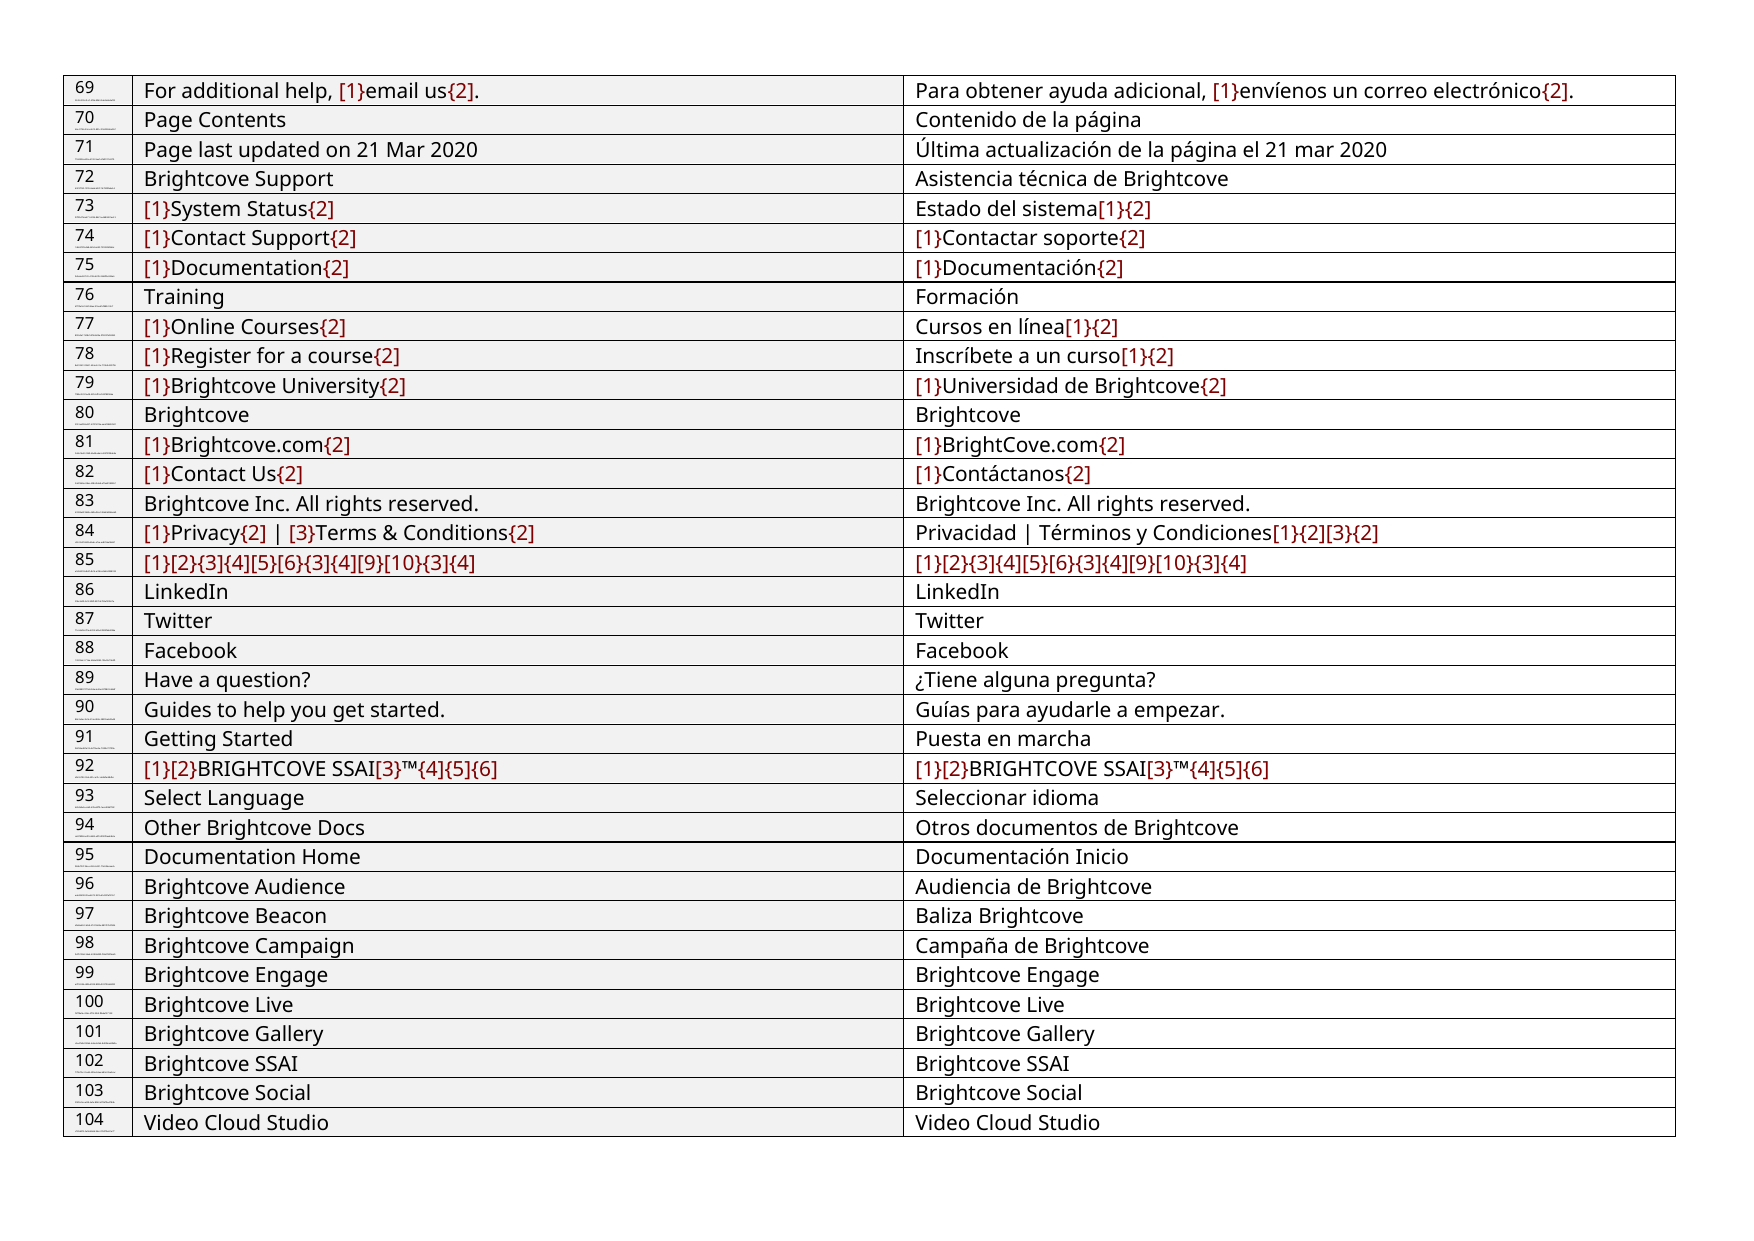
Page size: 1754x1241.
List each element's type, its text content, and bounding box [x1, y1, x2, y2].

table_cell Getting Started [133, 725, 903, 753]
table_cell Brightcove [904, 400, 1675, 429]
table_cell Training [133, 283, 903, 311]
table_cell Estado del sistema[1}{2] [904, 194, 1675, 222]
table_cell [1}Contactar soporte{2] [904, 224, 1675, 252]
table_cell [1}[2}BRIGHTCOVE SSAI[3}™{4]{5]{6] [904, 754, 1675, 782]
table_cell LinkedIn [904, 577, 1675, 606]
table_cell Facebook [133, 636, 903, 664]
table_cell Asistencia técnica de Brightcove [904, 165, 1675, 193]
table_cell Brightcove Live [133, 990, 903, 1018]
table_cell [1}BrightCove.com{2] [904, 430, 1675, 458]
table_cell [1}Universidad de Brightcove{2] [904, 371, 1675, 399]
table_cell Audiencia de Brightcove [904, 872, 1675, 900]
table_cell Guías para ayudarle a empezar. [904, 695, 1675, 723]
table_cell [1}Documentation{2] [133, 253, 903, 281]
table_cell Brightcove Beacon [133, 901, 903, 930]
table_cell Brightcove Gallery [133, 1019, 903, 1048]
table_cell Puesta en marcha [904, 725, 1675, 753]
table_cell Video Cloud Studio [904, 1108, 1675, 1136]
table_cell Privacidad | Términos y Condiciones[1}{2][3}{2] [904, 518, 1675, 547]
table_cell Inscríbete a un curso[1}{2] [904, 341, 1675, 370]
table_cell Facebook [904, 636, 1675, 664]
table_cell Brightcove Engage [904, 960, 1675, 989]
table_cell [1}Contáctanos{2] [904, 459, 1675, 488]
table_cell LinkedIn [133, 577, 903, 606]
table_cell Brightcove Engage [133, 960, 903, 989]
table_cell Última actualización de la página el 21 mar 2020 [904, 135, 1675, 163]
table_cell [1}Register for a course{2] [133, 341, 903, 370]
table_cell Brightcove Inc. All rights reserved. [133, 489, 903, 517]
table_cell Twitter [904, 607, 1675, 635]
table_cell [1}[2}{3]{4][5}[6}{3]{4][9}[10}{3]{4] [904, 548, 1675, 576]
table_cell Select Language [133, 784, 903, 812]
table_cell [1}System Status{2] [133, 194, 903, 222]
table_cell Contenido de la página [904, 106, 1675, 134]
table_cell Cursos en línea[1}{2] [904, 312, 1675, 340]
table_cell Brightcove Social [133, 1078, 903, 1107]
table_cell Brightcove Live [904, 990, 1675, 1018]
table_cell [1}Brightcove University{2] [133, 371, 903, 399]
table_cell Page Contents [133, 106, 903, 134]
table_cell Brightcove Inc. All rights reserved. [904, 489, 1675, 517]
table_cell Brightcove Audience [133, 872, 903, 900]
table_cell [1}Contact Support{2] [133, 224, 903, 252]
table_cell [1}Contact Us{2] [133, 459, 903, 488]
table_cell Baliza Brightcove [904, 901, 1675, 930]
table_cell Brightcove SSAI [133, 1049, 903, 1077]
table_cell [1}[2}BRIGHTCOVE SSAI[3}™{4]{5]{6] [133, 754, 903, 782]
table_cell ¿Tiene alguna pregunta? [904, 666, 1675, 694]
table_cell [1}Online Courses{2] [133, 312, 903, 340]
table_cell Documentation Home [133, 843, 903, 871]
table_cell Brightcove Campaign [133, 931, 903, 959]
table_cell Brightcove Gallery [904, 1019, 1675, 1048]
table_cell Brightcove Support [133, 165, 903, 193]
table_cell [1}[2}{3]{4][5}[6}{3]{4][9}[10}{3]{4] [133, 548, 903, 576]
table_cell For additional help, [1}email us{2]. [133, 76, 903, 104]
table_cell Guides to help you get started. [133, 695, 903, 723]
table_cell Seleccionar idioma [904, 784, 1675, 812]
table_cell Documentación Inicio [904, 843, 1675, 871]
table_cell Otros documentos de Brightcove [904, 813, 1675, 841]
table_cell Para obtener ayuda adicional, [1}envíenos un correo electrónico{2]. [904, 76, 1675, 104]
table_cell [1}Brightcove.com{2] [133, 430, 903, 458]
table_cell Brightcove SSAI [904, 1049, 1675, 1077]
table_cell Brightcove Social [904, 1078, 1675, 1107]
table_cell Other Brightcove Docs [133, 813, 903, 841]
table_cell Brightcove [133, 400, 903, 429]
table_cell Twitter [133, 607, 903, 635]
table_cell Formación [904, 283, 1675, 311]
table_cell Video Cloud Studio [133, 1108, 903, 1136]
table_cell [1}Privacy{2] | [3}Terms & Conditions{2] [133, 518, 903, 547]
table_cell Page last updated on 21 Mar 2020 [133, 135, 903, 163]
table_cell Have a question? [133, 666, 903, 694]
table_cell Campaña de Brightcove [904, 931, 1675, 959]
table_cell [1}Documentación{2] [904, 253, 1675, 281]
